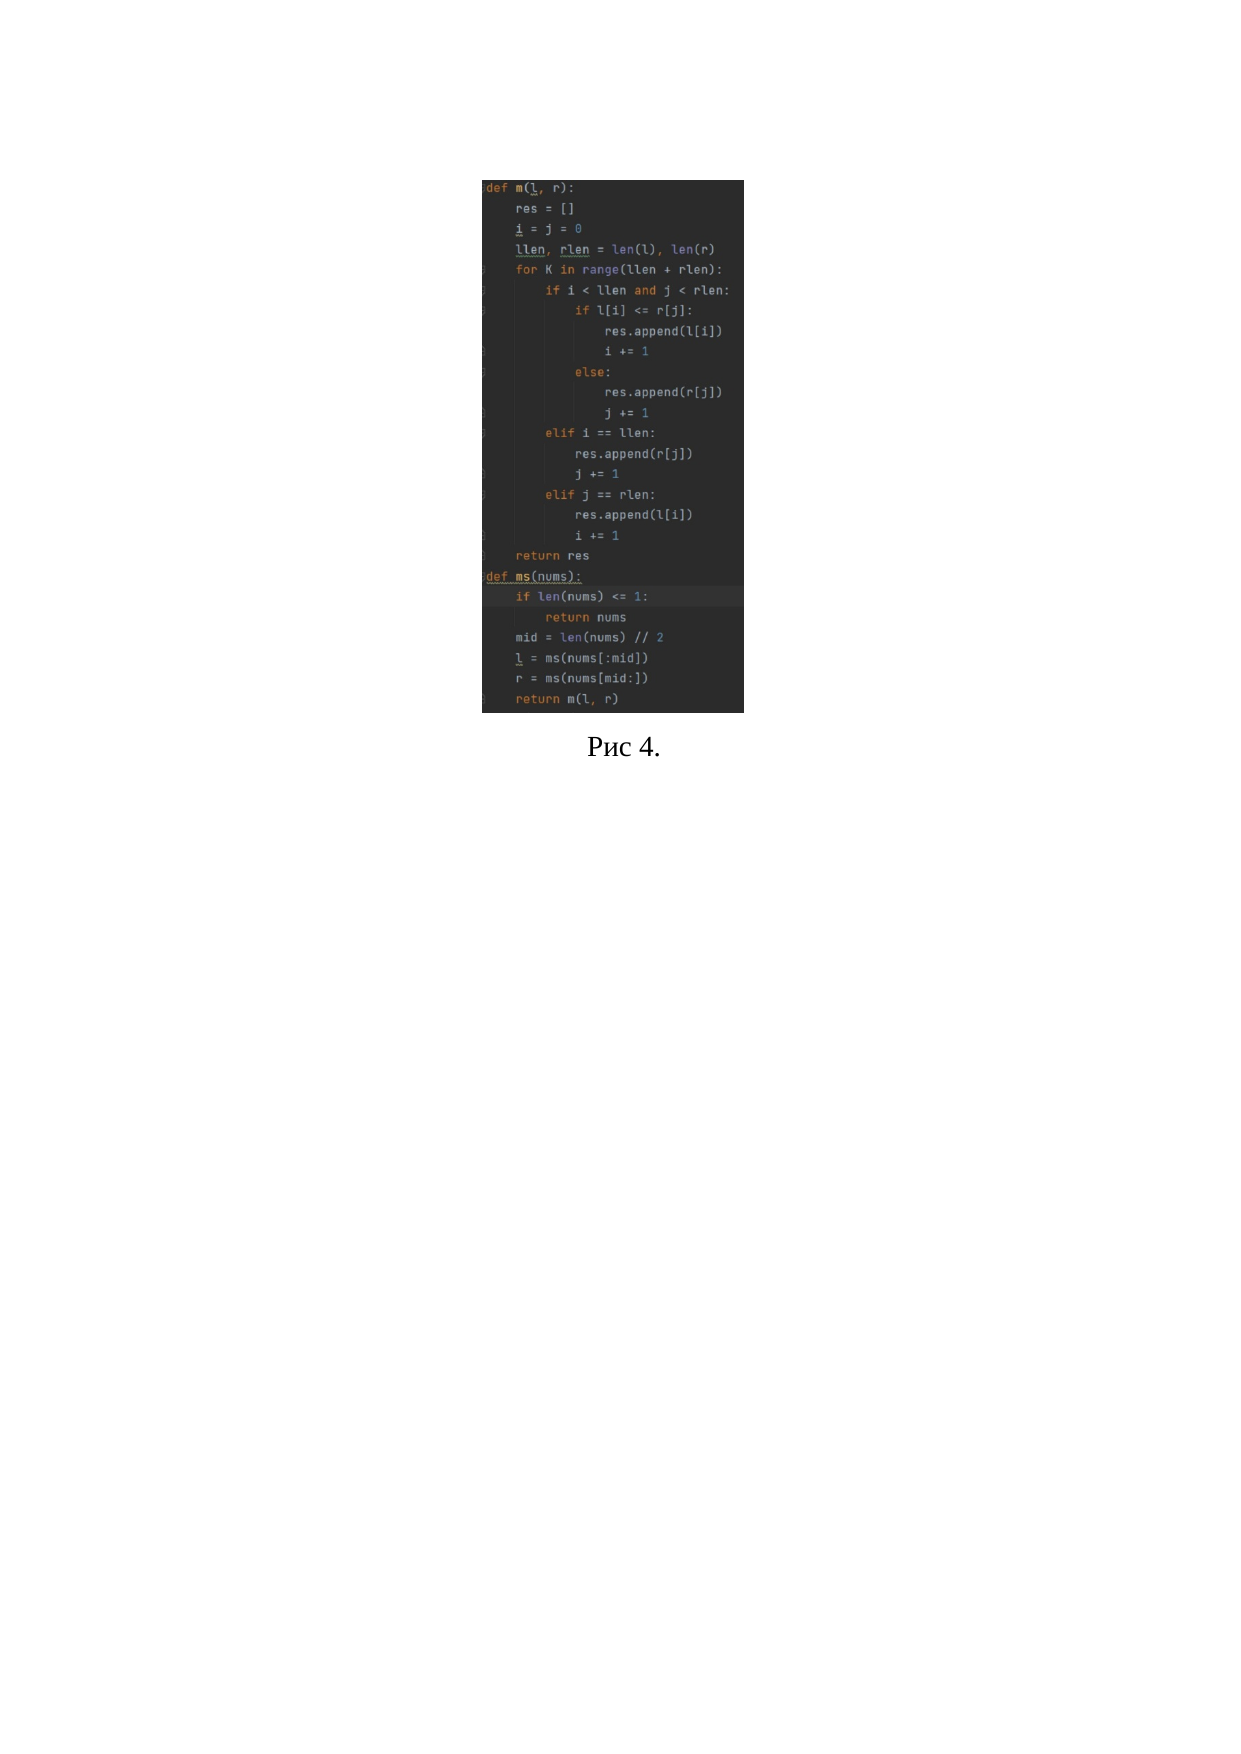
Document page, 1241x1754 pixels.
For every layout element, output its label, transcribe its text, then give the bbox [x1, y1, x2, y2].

picture [482, 180, 744, 713]
text Рис 4. [150, 150, 1090, 763]
